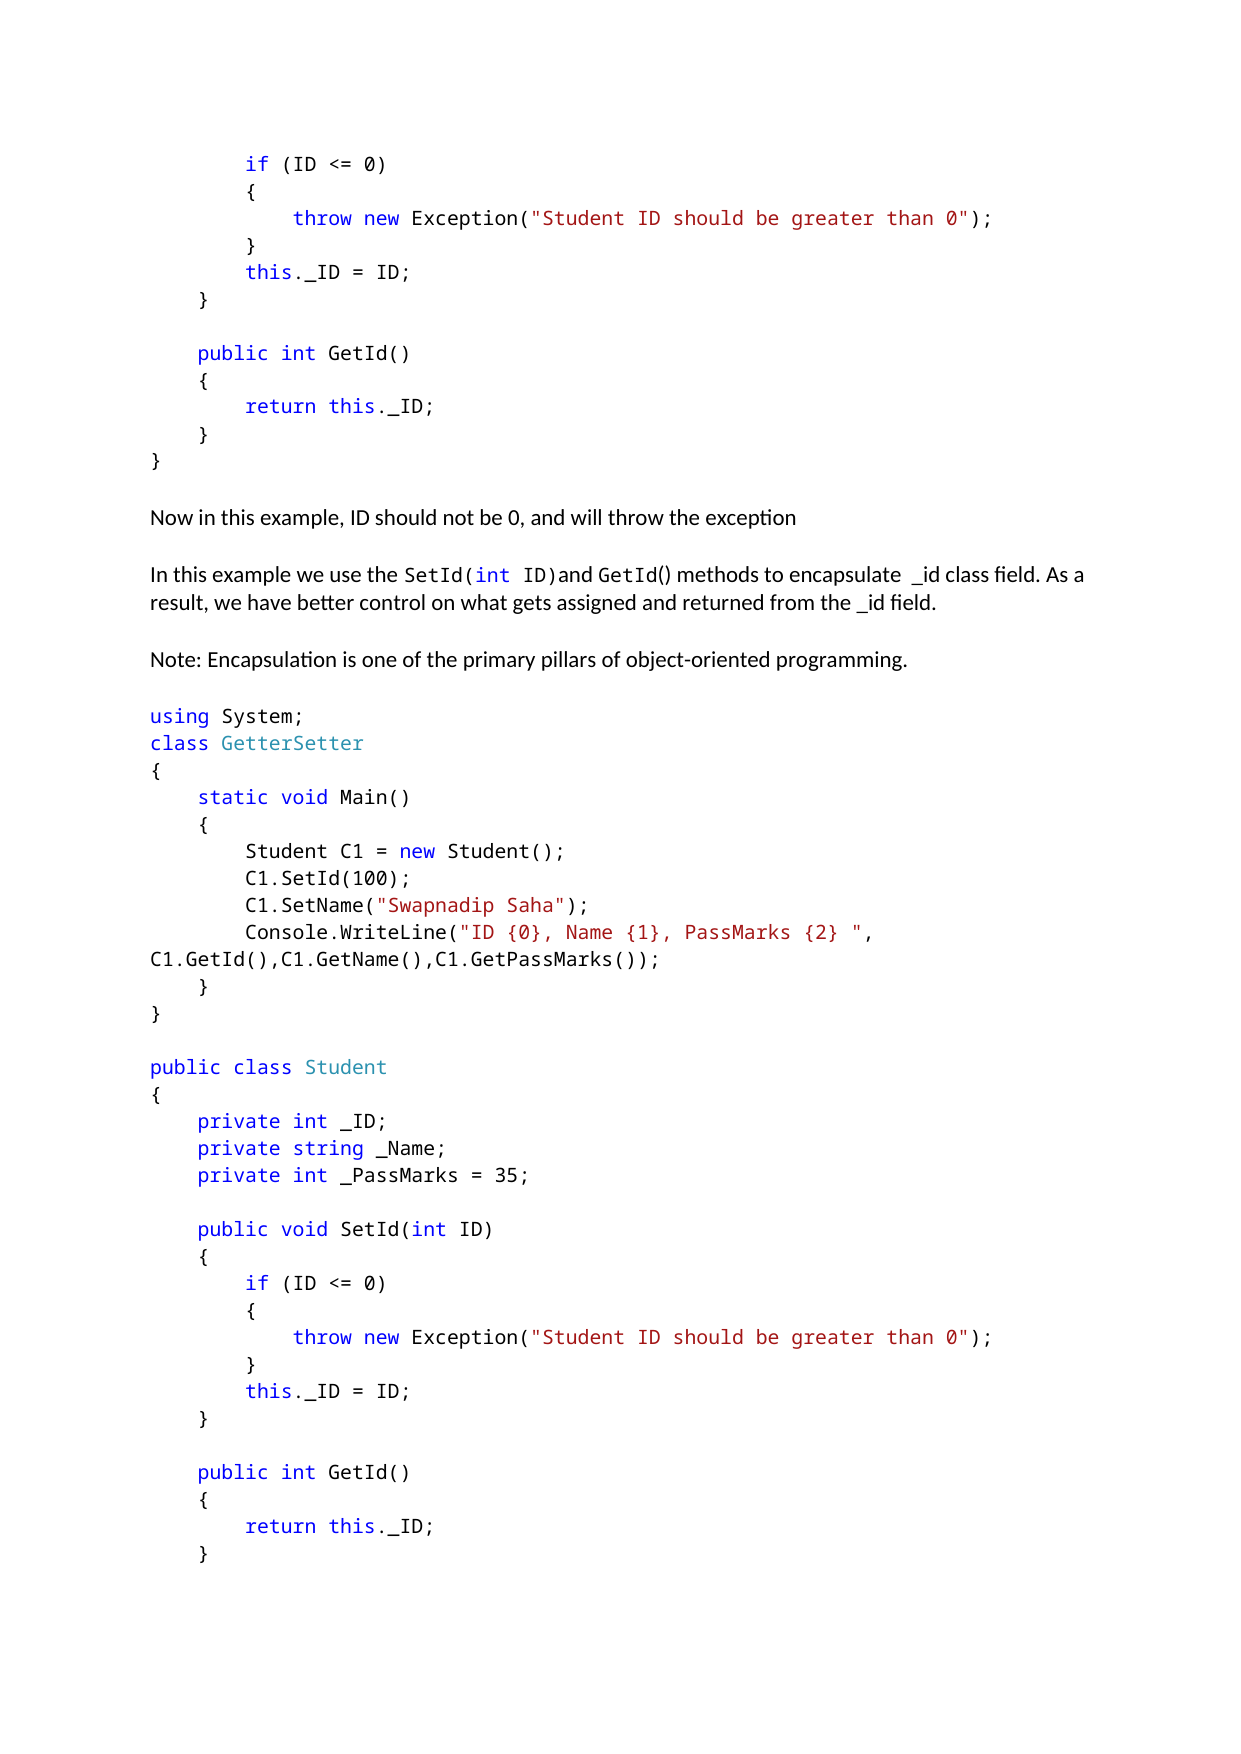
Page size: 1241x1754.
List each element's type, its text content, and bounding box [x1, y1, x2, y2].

text throw new Exception("Student ID should be greater than 0"); [150, 1323, 1090, 1350]
text } [150, 447, 1090, 474]
text { [150, 1242, 1090, 1269]
text } [150, 972, 1090, 999]
text } [150, 1404, 1090, 1431]
text throw new Exception("Student ID should be greater than 0"); [150, 204, 1090, 231]
text { [150, 177, 1090, 204]
text if (ID <= 0) [150, 150, 1090, 177]
text this._ID = ID; [150, 1377, 1090, 1404]
text public void SetId(int ID) [150, 1215, 1090, 1242]
text { [150, 1080, 1090, 1107]
text return this._ID; [150, 393, 1090, 420]
text C1.SetId(100); [150, 864, 1090, 891]
text class GetterSetter [150, 729, 1090, 757]
text private string _Name; [150, 1134, 1090, 1161]
text using System; [150, 703, 1090, 729]
text Console.WriteLine("ID {0}, Name {1}, PassMarks {2} ", C1.GetId(),C1.GetName(),C1.GetPassMarks()); [150, 918, 1090, 972]
text } [150, 999, 1090, 1026]
text { [150, 811, 1090, 837]
text this._ID = ID; [150, 258, 1090, 285]
text public class Student [150, 1053, 1090, 1080]
text Note: Encapsulation is one of the primary pillars of object-oriented programming. [150, 645, 1090, 673]
text Now in this example, ID should not be 0, and will throw the exception [150, 503, 1090, 531]
text public int GetId() [150, 1458, 1090, 1485]
text { [150, 1485, 1090, 1512]
text static void Main() [150, 783, 1090, 811]
text private int _ID; [150, 1107, 1090, 1134]
text if (ID <= 0) [150, 1269, 1090, 1296]
text private int _PassMarks = 35; [150, 1161, 1090, 1188]
text Student C1 = new Student(); [150, 837, 1090, 864]
text In this example we use the SetId(int ID)and GetId() methods to encapsulate _id class field. As a result, we have better control on what gets assigned and returned from the _id field. [150, 560, 1090, 616]
text public int GetId() [150, 339, 1090, 366]
text { [150, 366, 1090, 393]
text C1.SetName("Swapnadip Saha"); [150, 891, 1090, 918]
text return this._ID; [150, 1512, 1090, 1539]
text { [150, 757, 1090, 783]
text { [150, 1296, 1090, 1323]
text } [150, 285, 1090, 312]
text } [150, 420, 1090, 447]
text } [150, 231, 1090, 258]
text } [150, 1350, 1090, 1377]
text } [150, 1539, 1090, 1566]
